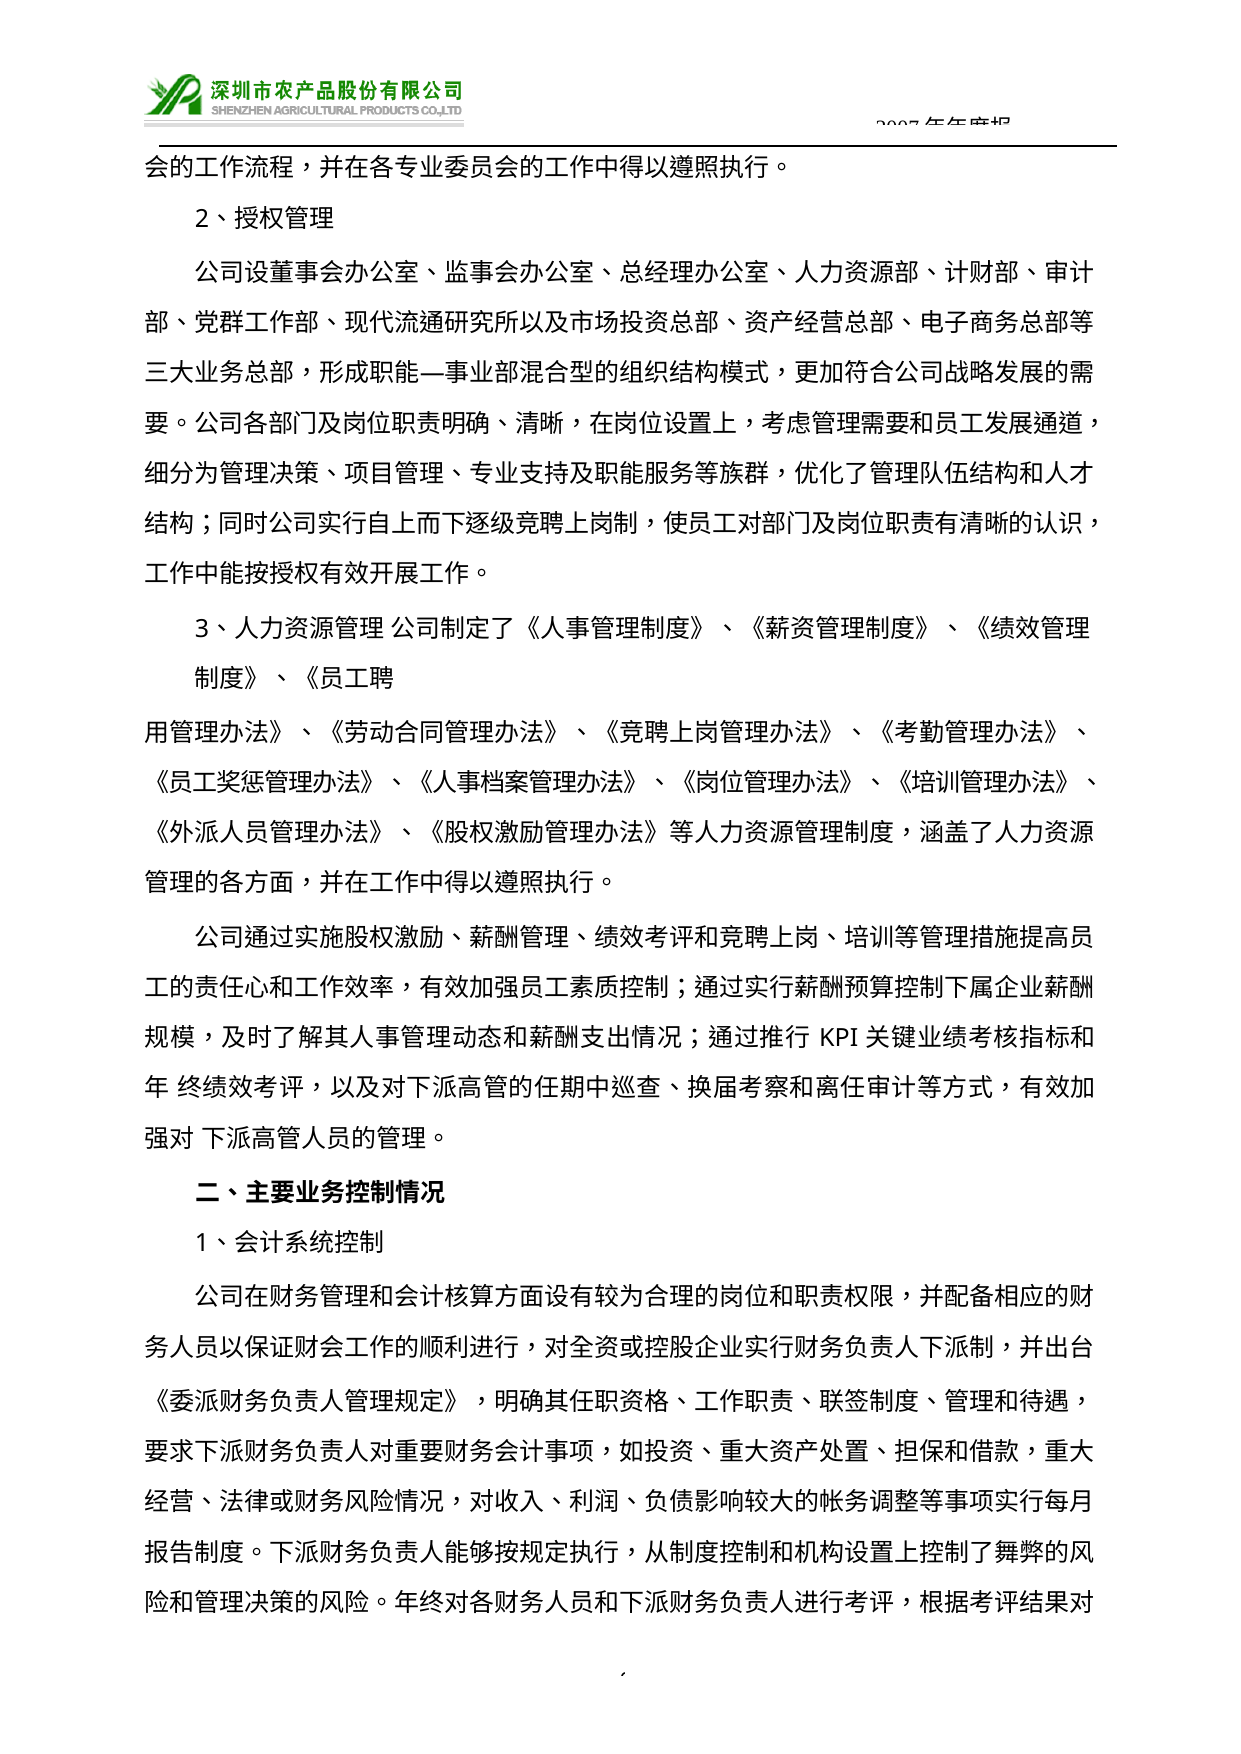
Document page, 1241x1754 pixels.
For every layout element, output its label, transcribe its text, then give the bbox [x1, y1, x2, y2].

text 《员工奖惩管理办法》、《人事档案管理办法》、《岗位管理办法》、《培训管理办法》、 [144, 765, 1119, 799]
text 公司在财务管理和会计核算方面设有较为合理的岗位和职责权限，并配备相应的财 务人员以保证财会工作的顺利进行，对全资或控股企业实行财务负责人下派制，并出台 [144, 1279, 1097, 1363]
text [144, 1383, 1096, 1618]
text 《外派人员管理办法》、《股权激励管理办法》等人力资源管理制度，涵盖了人力资源 管理的各方面，并在工作中得以遵照执行。 [144, 815, 1096, 899]
picture [144, 72, 464, 127]
text 公司通过实施股权激励、薪酬管理、绩效考评和竞聘上岗、培训等管理措施提高员 工的责任心和工作效率，有效加强员工素质控制；通过实行薪酬预算控制下属企业薪酬 规模，及时了解其人事管理动态和薪酬支出情况；通过推行 KPI 关键业绩考核指标和年 终绩效考评，以及对下派高管的任期中巡查、换届考察和离任审计等方式，有效加强对 下派高管人员的管理。 [144, 919, 1096, 1154]
text 3、人力资源管理 公司制定了《人事管理制度》、《薪资管理制度》、《绩效管理制度》、《员工聘 [194, 610, 1097, 694]
text 会的工作流程，并在各专业委员会的工作中得以遵照执行。 2、授权管理 [144, 150, 797, 234]
text 用管理办法》、《劳动合同管理办法》、《竞聘上岗管理办法》、《考勤管理办法》、 [144, 714, 1119, 749]
text 公司设董事会办公室、监事会办公室、总经理办公室、人力资源部、计财部、审计 部、党群工作部、现代流通研究所以及市场投资总部、资产经营总部、电子商务总部等 三大业务总部，形成职能—事业部混合型的组织结构模式，更加符合公司战略发展的需 要。公司各部门及岗位职责明确、清晰，在岗位设置上，考虑管理需要和员工发展通道， 细分为管理决策、项目管理、专业支持及职能服务等族群，优化了管理队伍结构和人才 结构；同时公司实行自上而下逐级竞聘上岗制，使员工对部门及岗位职责有清晰的认识， 工作中能按授权有效开展工作。 [144, 254, 1110, 590]
text 二、主要业务控制情况 1、会计系统控制 [194, 1174, 448, 1259]
